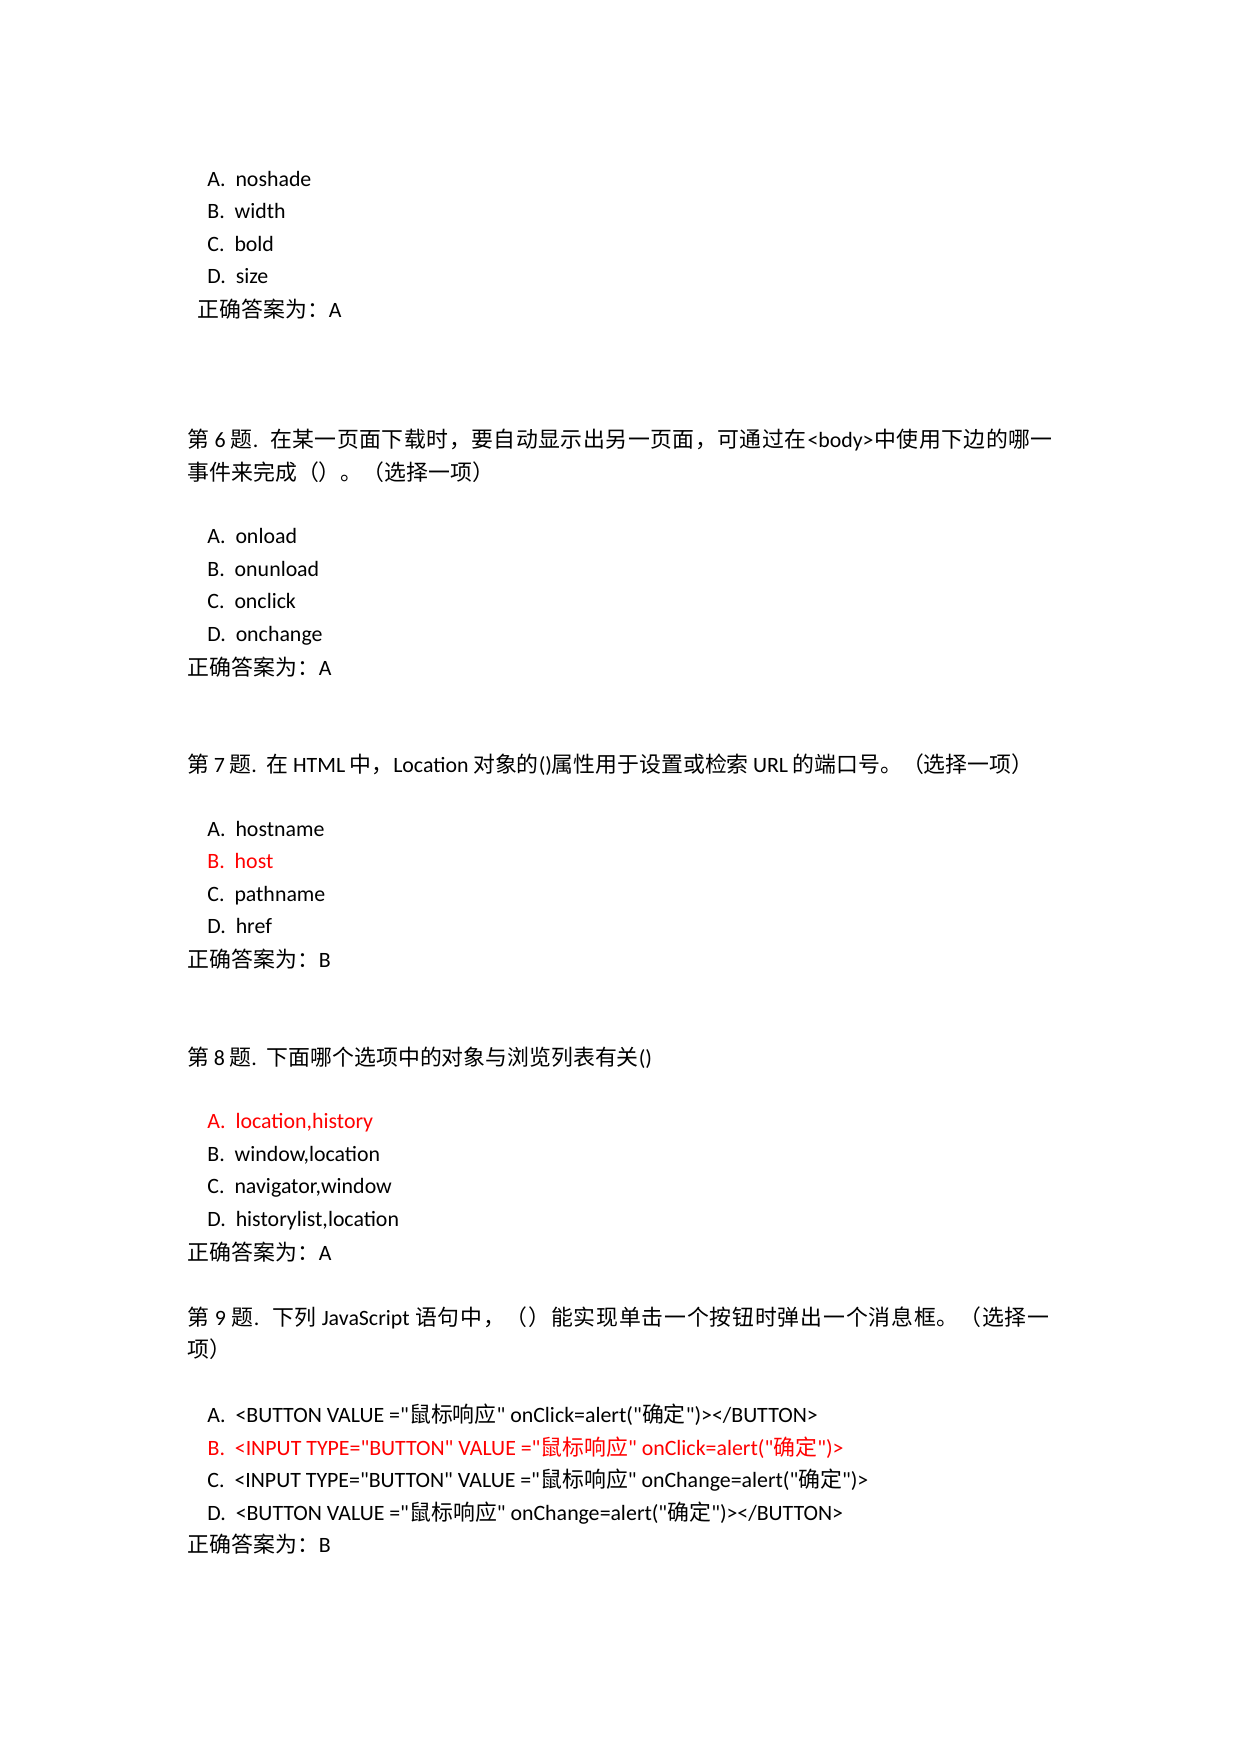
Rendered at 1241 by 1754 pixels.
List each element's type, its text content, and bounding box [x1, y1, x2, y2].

text B. window,location [187, 1137, 1053, 1169]
text D. href [187, 909, 1053, 942]
text 第6题. 在某一页面下载时，要自动显示出另一页面，可通过在<body>中使用下边的哪一事件来完成（）。（选择一项） [187, 422, 1053, 487]
text A. onload [187, 519, 1053, 552]
text C. bold [187, 227, 1053, 259]
text B. width [187, 194, 1053, 227]
text 正确答案为：A [187, 1234, 1053, 1267]
text 第7题. 在HTML中，Location对象的()属性用于设置或检索URL的端口号。（选择一项） [187, 747, 1053, 779]
text B. <INPUT TYPE="BUTTON" VALUE ="鼠标响应" onClick=alert("确定")> [187, 1429, 1053, 1462]
text 正确答案为：A [187, 292, 1053, 324]
text 第8题. 下面哪个选项中的对象与浏览列表有关() [187, 1039, 1053, 1072]
text D. size [187, 259, 1053, 292]
text C. navigator,window [187, 1169, 1053, 1202]
text A. location,history [187, 1104, 1053, 1137]
text A. noshade [187, 162, 1053, 194]
text 正确答案为：B [187, 1527, 1053, 1559]
text D. <BUTTON VALUE ="鼠标响应" onChange=alert("确定")></BUTTON> [187, 1494, 1053, 1527]
text A. hostname [187, 812, 1053, 844]
text A. <BUTTON VALUE ="鼠标响应" onClick=alert("确定")></BUTTON> [187, 1397, 1053, 1429]
text D. onchange [187, 617, 1053, 649]
text 正确答案为：B [187, 942, 1053, 974]
text C. onclick [187, 584, 1053, 617]
text 第9题. 下列JavaScript语句中，（）能实现单击一个按钮时弹出一个消息框。（选择一项） [187, 1299, 1053, 1364]
text 正确答案为：A [187, 649, 1053, 682]
text C. <INPUT TYPE="BUTTON" VALUE ="鼠标响应" onChange=alert("确定")> [187, 1462, 1053, 1494]
text C. pathname [187, 877, 1053, 909]
text B. host [187, 844, 1053, 877]
text D. historylist,location [187, 1202, 1053, 1234]
text B. onunload [187, 552, 1053, 584]
